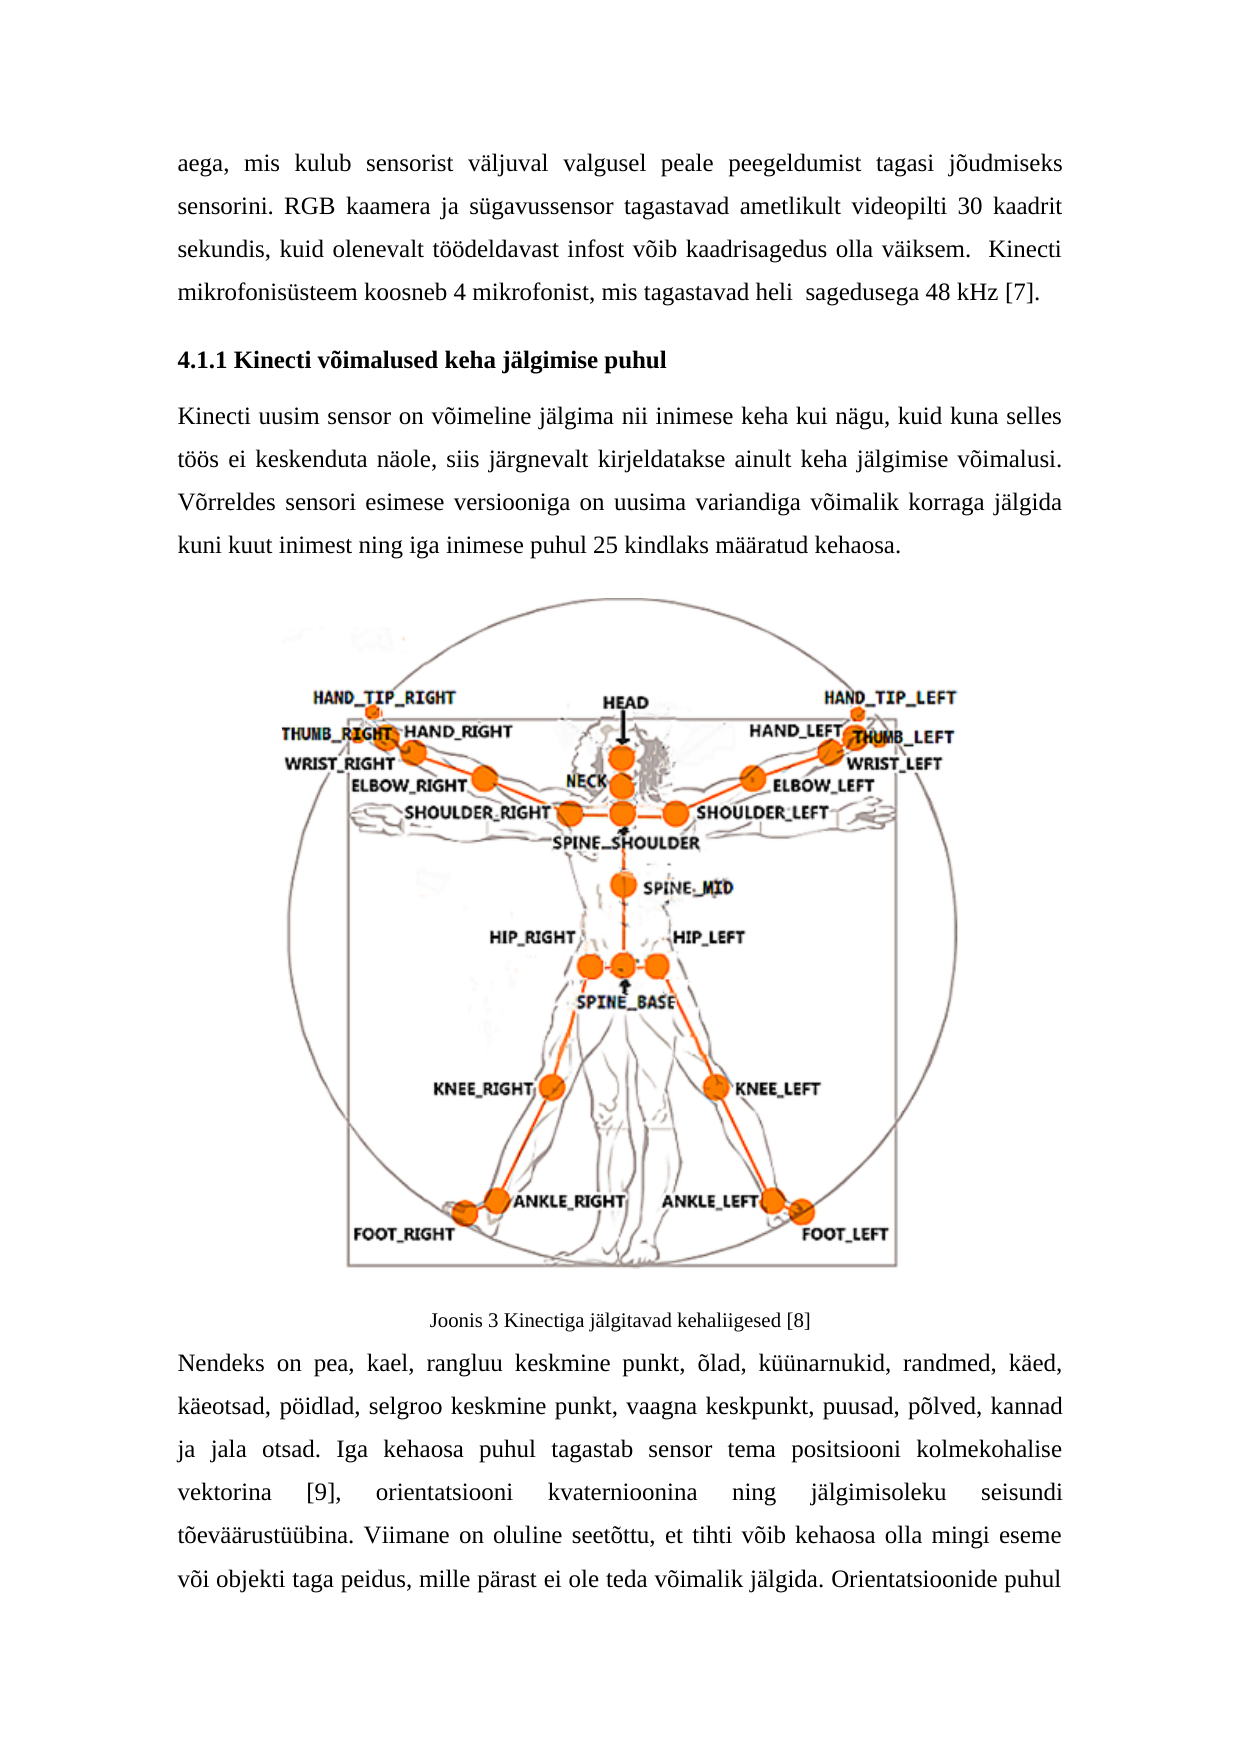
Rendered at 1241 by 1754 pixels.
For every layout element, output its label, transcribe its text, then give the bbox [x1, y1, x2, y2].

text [177, 148, 1063, 306]
text Joonis 3 Kinectiga jälgitavad kehaliigesed [177, 1308, 1063, 1332]
text Kinecti uusim sensor on võimeline jälgima nii inimese keha kui nägu, kuid kuna selles töös ei keskenduta näole, siis järgnevalt kirjeldatakse ainult keha jälgimise võimalusi. Võrreldes sensori esimese versiooniga on uusima variandiga võimalik korraga jälgida kuni kuut inimest ning iga inimese puhul 25 kindlaks määratud kehaosa. [177, 401, 1063, 559]
subtitle Kinecti võimalused keha jälgimise puhul [177, 345, 1063, 374]
picture [281, 598, 959, 1269]
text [177, 1348, 1063, 1592]
